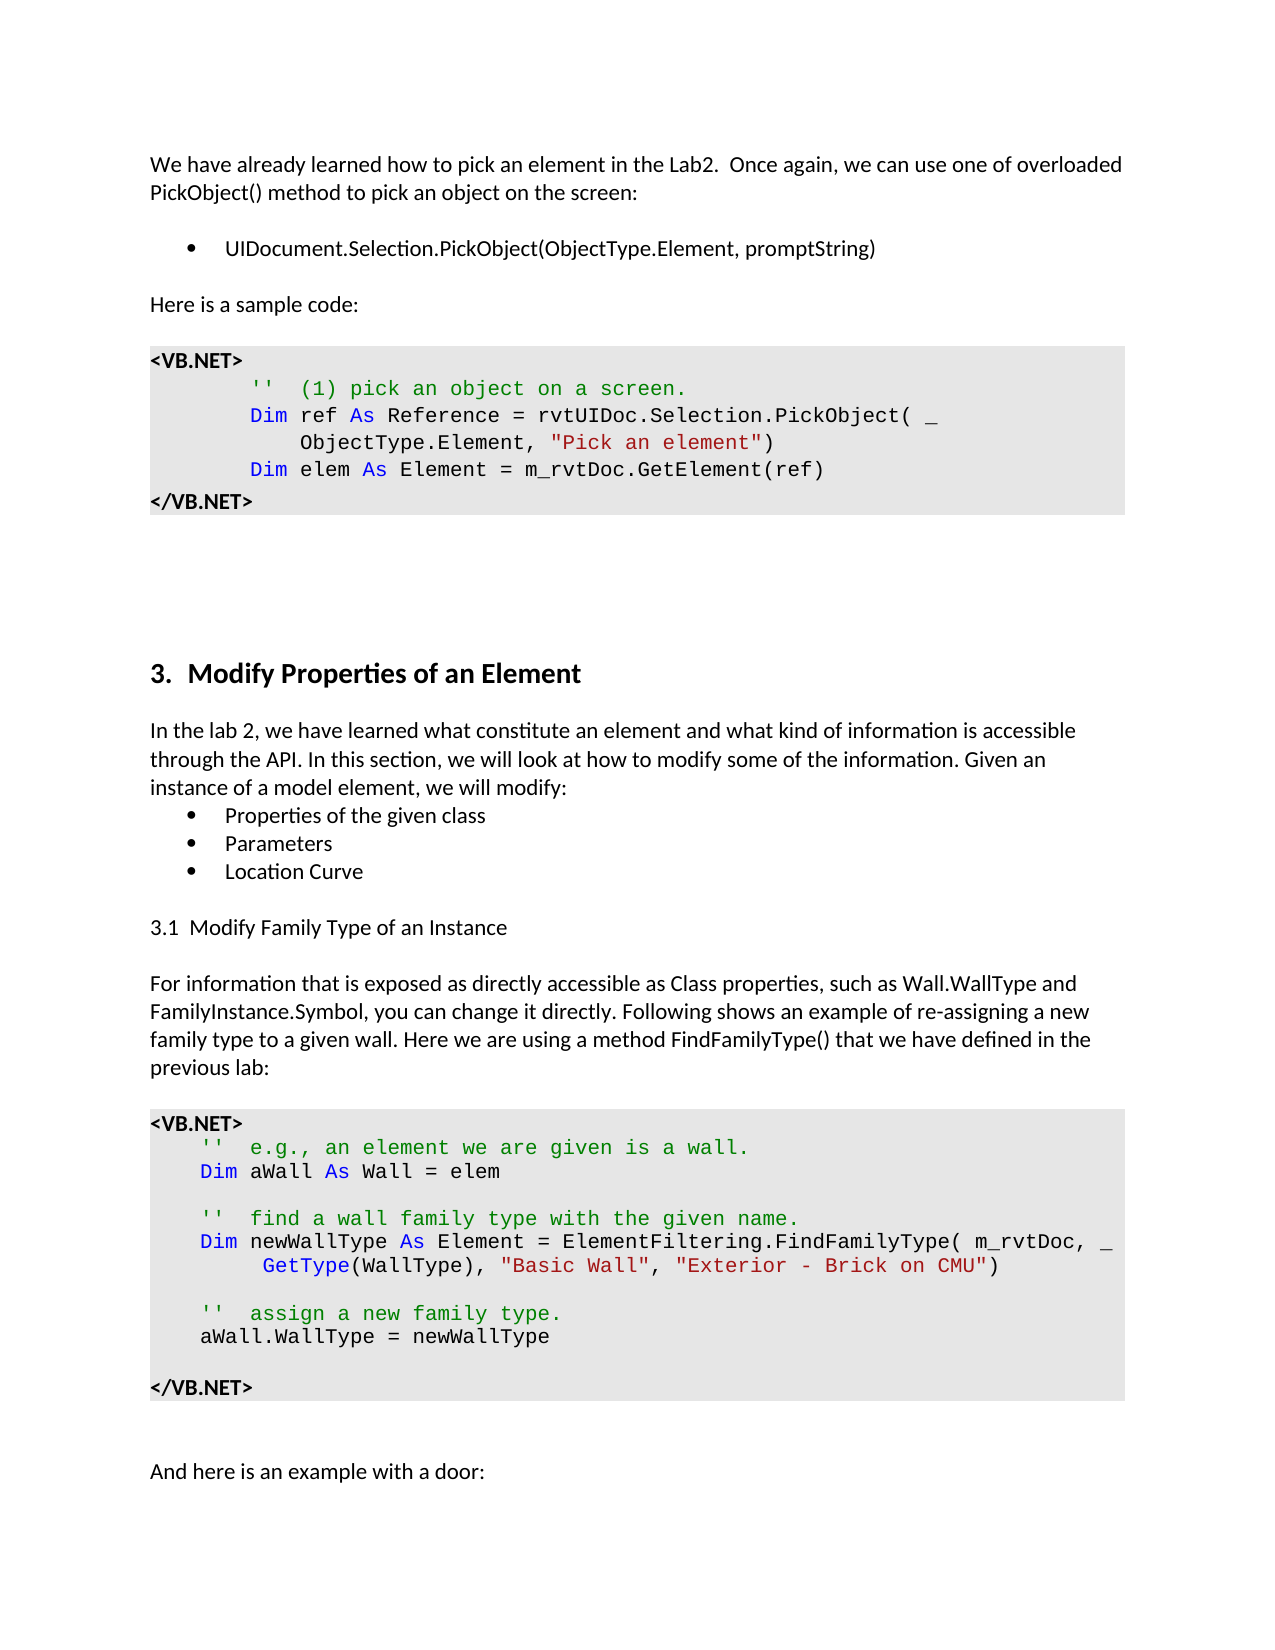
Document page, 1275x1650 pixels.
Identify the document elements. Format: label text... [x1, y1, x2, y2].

text Dim aWall As Wall = elem [150, 1161, 1125, 1184]
text 3.1 Modify Family Type of an Instance [150, 913, 1125, 941]
text For information that is exposed as directly accessible as Class properties, such as Wall.WallType and FamilyInstance.Symbol, you can change it directly. Following shows an example of re-assigning a new family type to a given wall. Here we are using a method FindFamilyType() that we have defined in the previous lab: [150, 969, 1125, 1081]
text '' find a wall family type with the given name. [150, 1208, 1125, 1232]
text We have already learned how to pick an element in the Lab2. Once again, we can use one of overloaded PickObject() method to pick an object on the screen: [150, 150, 1125, 234]
list Parameters [187, 829, 1125, 857]
list Properties of the given class [187, 801, 1125, 829]
text </VB.NET> [150, 1373, 1125, 1401]
text aWall.WallType = newWallType [150, 1326, 1125, 1350]
list UIDocument.Selection.PickObject(ObjectType.Element, promptString) [187, 234, 1125, 262]
text <VB.NET> '' (1) pick an object on a screen. Dim ref As Reference = rvtUIDoc.Selection.PickObject( _ ObjectType.Element, "Pick an element") Dim elem As Element = m_rvtDoc.GetElement(ref) </VB.NET> [150, 346, 1125, 515]
text In the lab 2, we have learned what constitute an element and what kind of information is accessible through the API. In this section, we will look at how to modify some of the information. Given an instance of a model element, we will modify: [150, 717, 1125, 801]
list Location Curve [187, 857, 1125, 885]
text Here is a sample code: [150, 290, 1125, 346]
text Dim newWallType As Element = ElementFiltering.FindFamilyType( m_rvtDoc, _ [150, 1232, 1125, 1255]
list Modify Properties of an Element [150, 655, 1125, 691]
text <VB.NET> [150, 1109, 1125, 1137]
text '' e.g., an element we are given is a wall. [150, 1137, 1125, 1161]
text '' assign a new family type. [150, 1302, 1125, 1326]
text GetType(WallType), "Basic Wall", "Exterior - Brick on CMU") [150, 1255, 1125, 1279]
text And here is an example with a door: [150, 1457, 1125, 1486]
